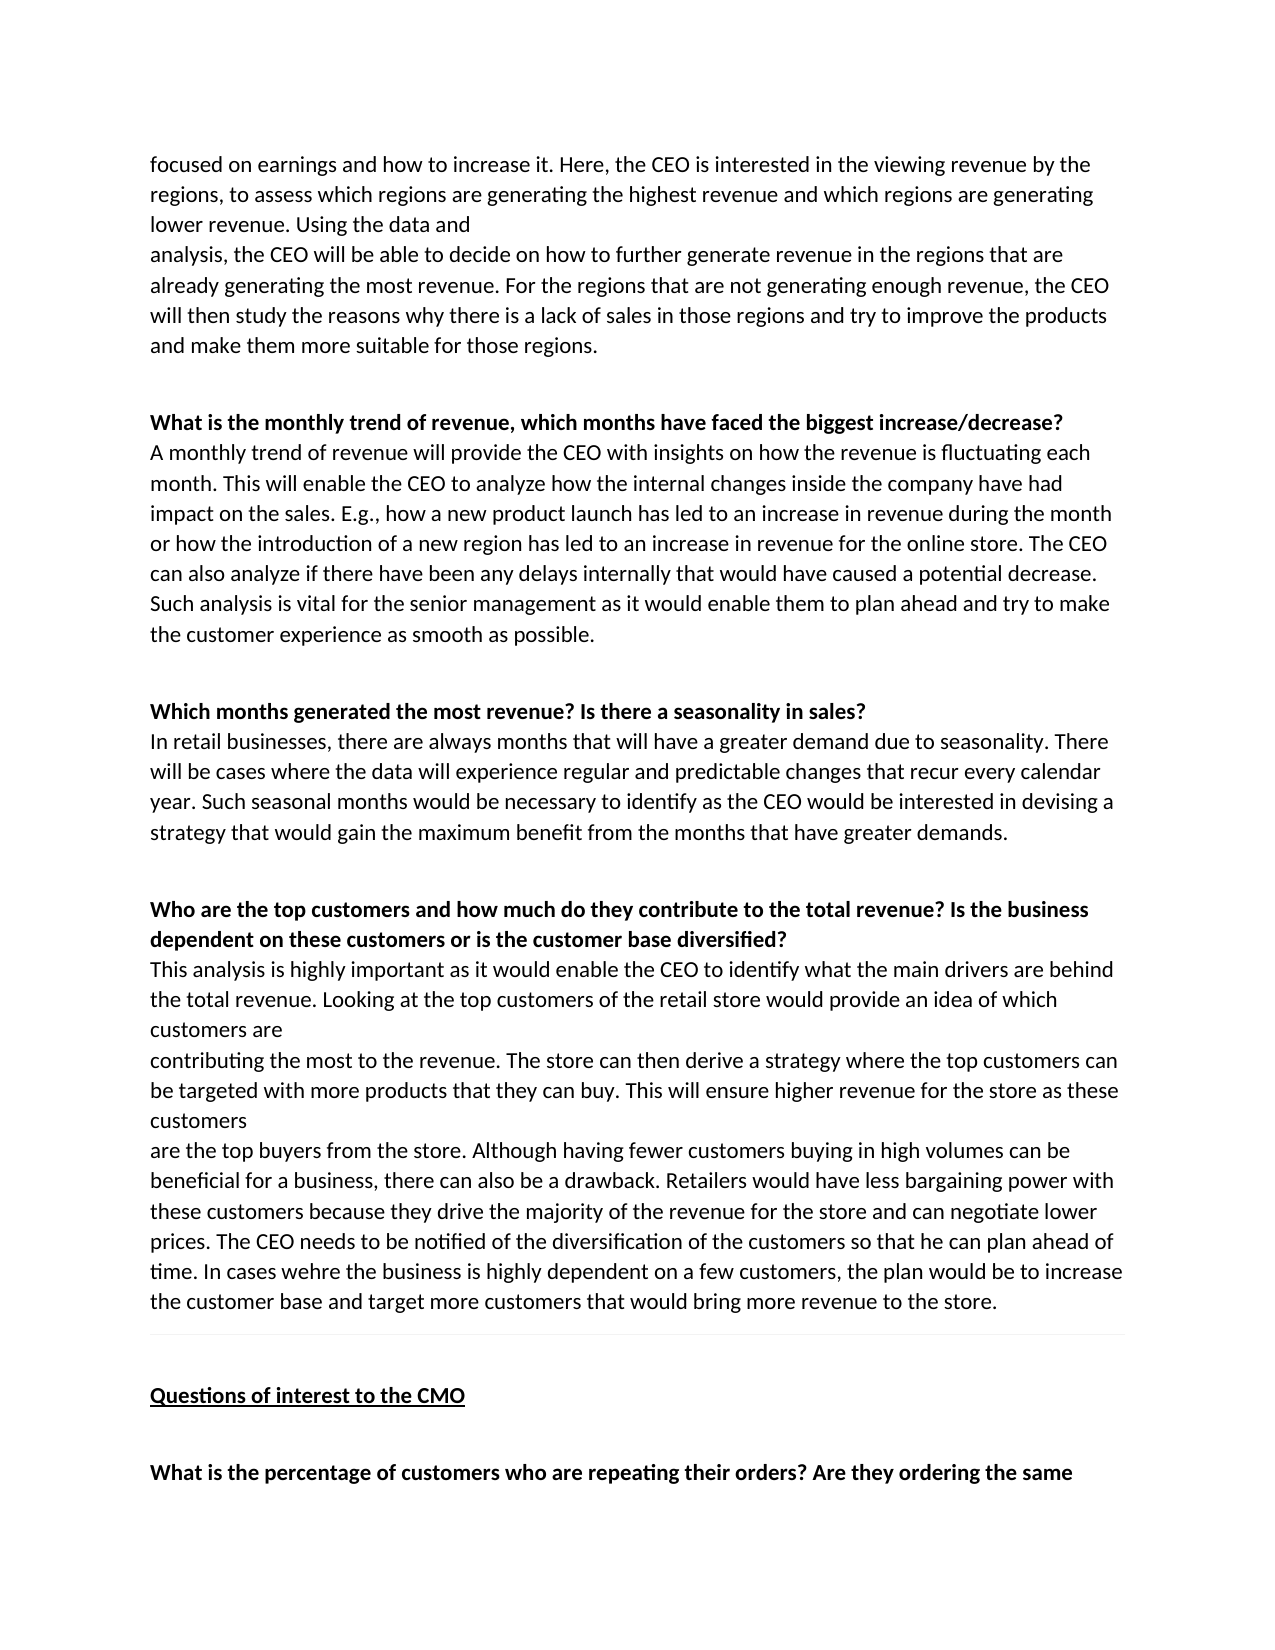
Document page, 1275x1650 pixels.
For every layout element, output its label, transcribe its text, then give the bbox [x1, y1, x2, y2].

text Which months generated the most revenue? Is there a seasonality in sales? In retail businesses, there are always months that will have a greater demand due to seasonality. There will be cases where the data will experience regular and predictable changes that recur every calendar year. Such seasonal months would be necessary to identify as the CEO would be interested in devising a strategy that would gain the maximum benefit from the months that have greater demands. [150, 667, 1125, 846]
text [150, 150, 1125, 359]
text Who are the top customers and how much do they contribute to the total revenue? Is the business dependent on these customers or is the customer base diversified? This analysis is highly important as it would enable the CEO to identify what the main drivers are behind the total revenue. Looking at the top customers of the retail store would provide an idea of which customers are contributing the most to the revenue. The store can then derive a strategy where the top customers can be targeted with more products that they can buy. This will ensure higher revenue for the store as these customers are the top buyers from the store. Although having fewer customers buying in high volumes can be beneficial for a business, there can also be a drawback. Retailers would have less bargaining power with these customers because they drive the majority of the revenue for the store and can negotiate lower prices. The CEO needs to be notified of the diversification of the customers so that he can plan ahead of time. In cases wehre the business is highly dependent on a few customers, the plan would be to increase the customer base and target more customers that would bring more revenue to the store. [150, 864, 1125, 1316]
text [150, 1428, 1125, 1486]
text What is the monthly trend of revenue, which months have faced the biggest increase/decrease? A monthly trend of revenue will provide the CEO with insights on how the revenue is fluctuating each month. This will enable the CEO to analyze how the internal changes inside the company have had impact on the sales. E.g., how a new product launch has led to an increase in revenue during the month or how the introduction of a new region has led to an increase in revenue for the online store. The CEO can also analyze if there have been any delays internally that would have caused a potential decrease. Such analysis is vital for the senior management as it would enable them to plan ahead and try to make the customer experience as smooth as possible. [150, 378, 1125, 648]
text Questions of interest to the CMO [150, 1381, 1125, 1409]
